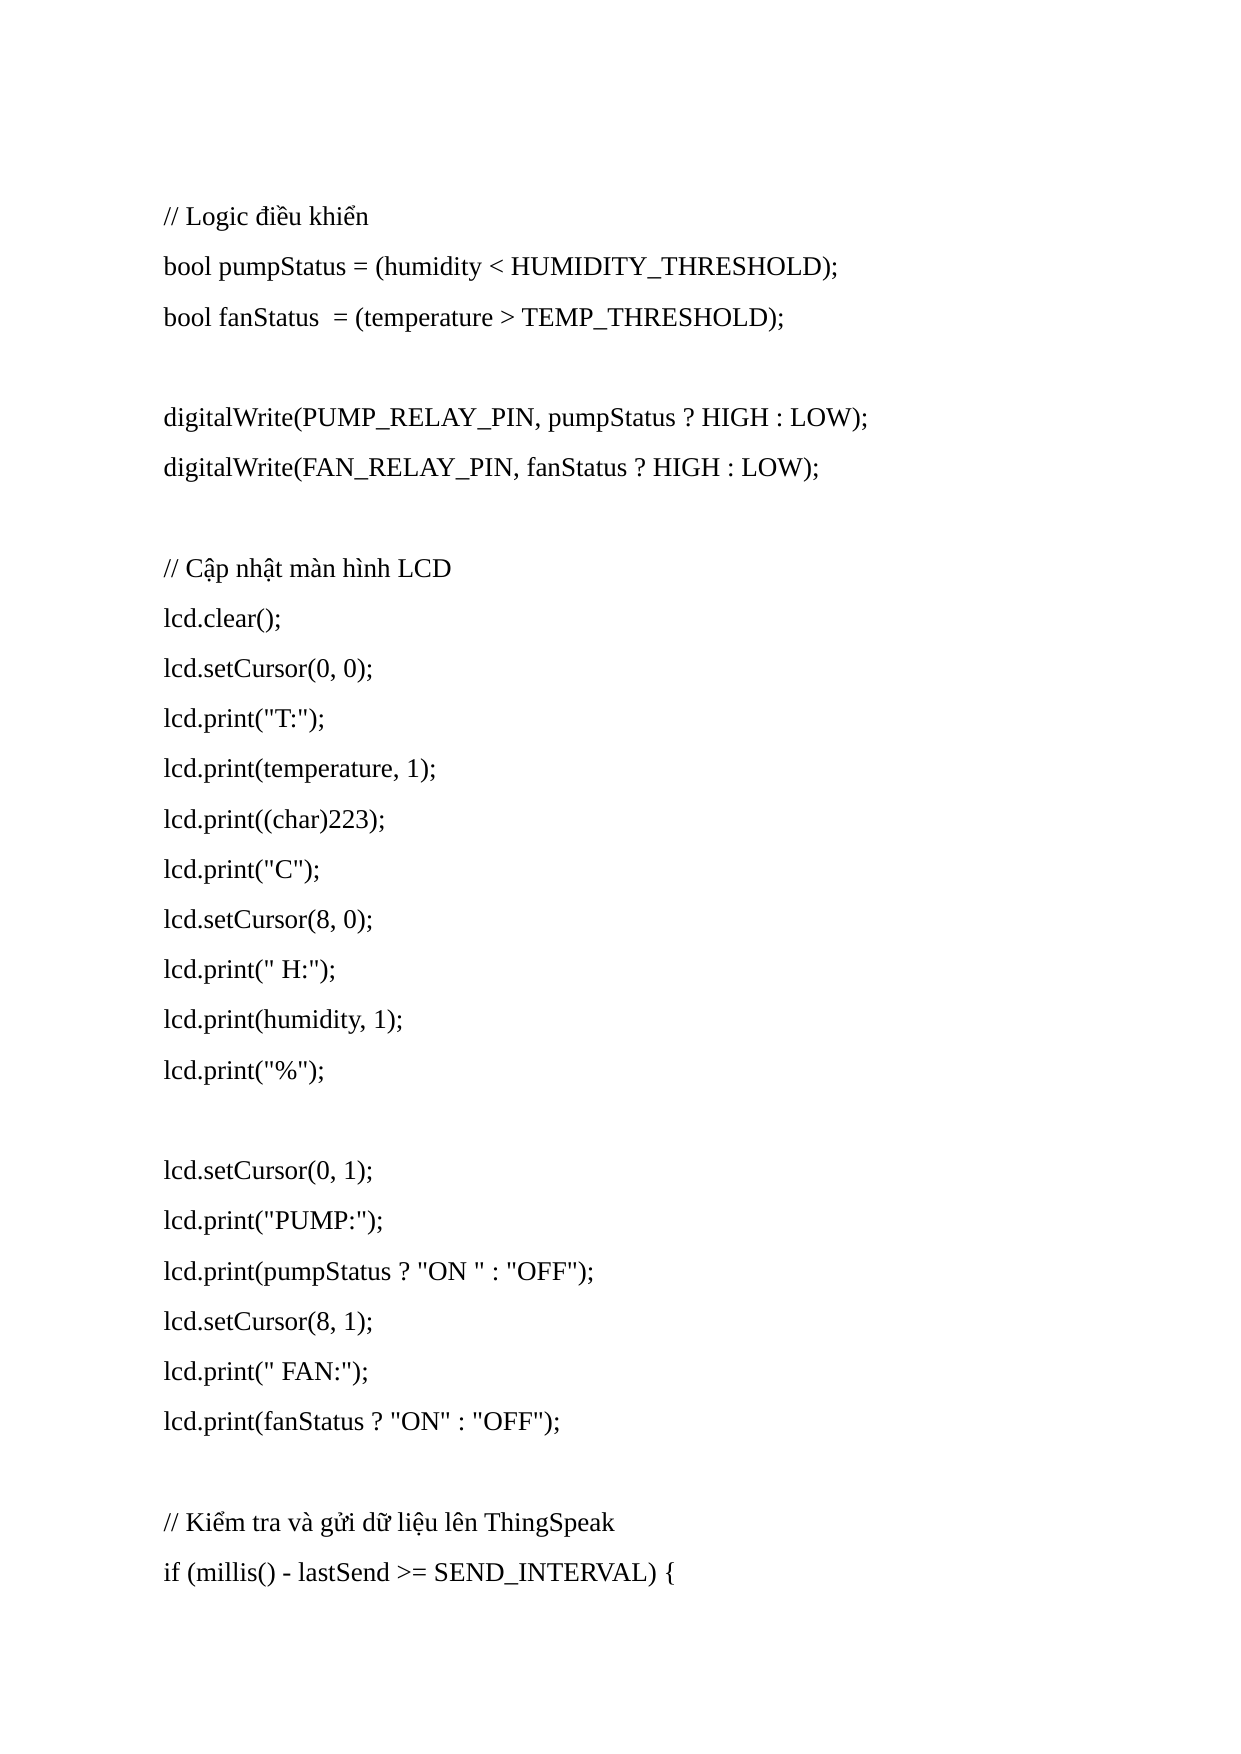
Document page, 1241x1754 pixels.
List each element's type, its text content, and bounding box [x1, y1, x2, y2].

text // Cập nhật màn hình LCD [150, 552, 1090, 583]
text // Logic điều khiển [150, 200, 1090, 231]
text lcd.setCursor(0, 1); [150, 1154, 1090, 1185]
text digitalWrite(FAN_RELAY_PIN, fanStatus ? HIGH : LOW); [150, 451, 1090, 482]
text bool fanStatus = (temperature > TEMP_THRESHOLD); [150, 301, 1090, 332]
text lcd.print("C"); [150, 853, 1090, 884]
text lcd.print("T:"); [150, 702, 1090, 733]
text lcd.print(" H:"); [150, 953, 1090, 984]
text lcd.setCursor(8, 0); [150, 903, 1090, 934]
text lcd.print(fanStatus ? "ON" : "OFF"); [150, 1405, 1090, 1436]
text bool pumpStatus = (humidity < HUMIDITY_THRESHOLD); [150, 250, 1090, 282]
text if (millis() - lastSend >= SEND_INTERVAL) { [150, 1556, 1090, 1587]
text lcd.print(humidity, 1); [150, 1003, 1090, 1035]
text lcd.print(temperature, 1); [150, 752, 1090, 784]
text lcd.print(" FAN:"); [150, 1355, 1090, 1386]
text lcd.print(pumpStatus ? "ON " : "OFF"); [150, 1254, 1090, 1286]
text // Kiểm tra và gửi dữ liệu lên ThingSpeak [150, 1506, 1090, 1537]
text lcd.print((char)223); [150, 803, 1090, 834]
text lcd.setCursor(8, 1); [150, 1305, 1090, 1336]
text lcd.print("PUMP:"); [150, 1204, 1090, 1236]
text digitalWrite(PUMP_RELAY_PIN, pumpStatus ? HIGH : LOW); [150, 401, 1090, 432]
text lcd.print("%"); [150, 1054, 1090, 1085]
text lcd.setCursor(0, 0); [150, 652, 1090, 683]
text lcd.clear(); [150, 602, 1090, 633]
